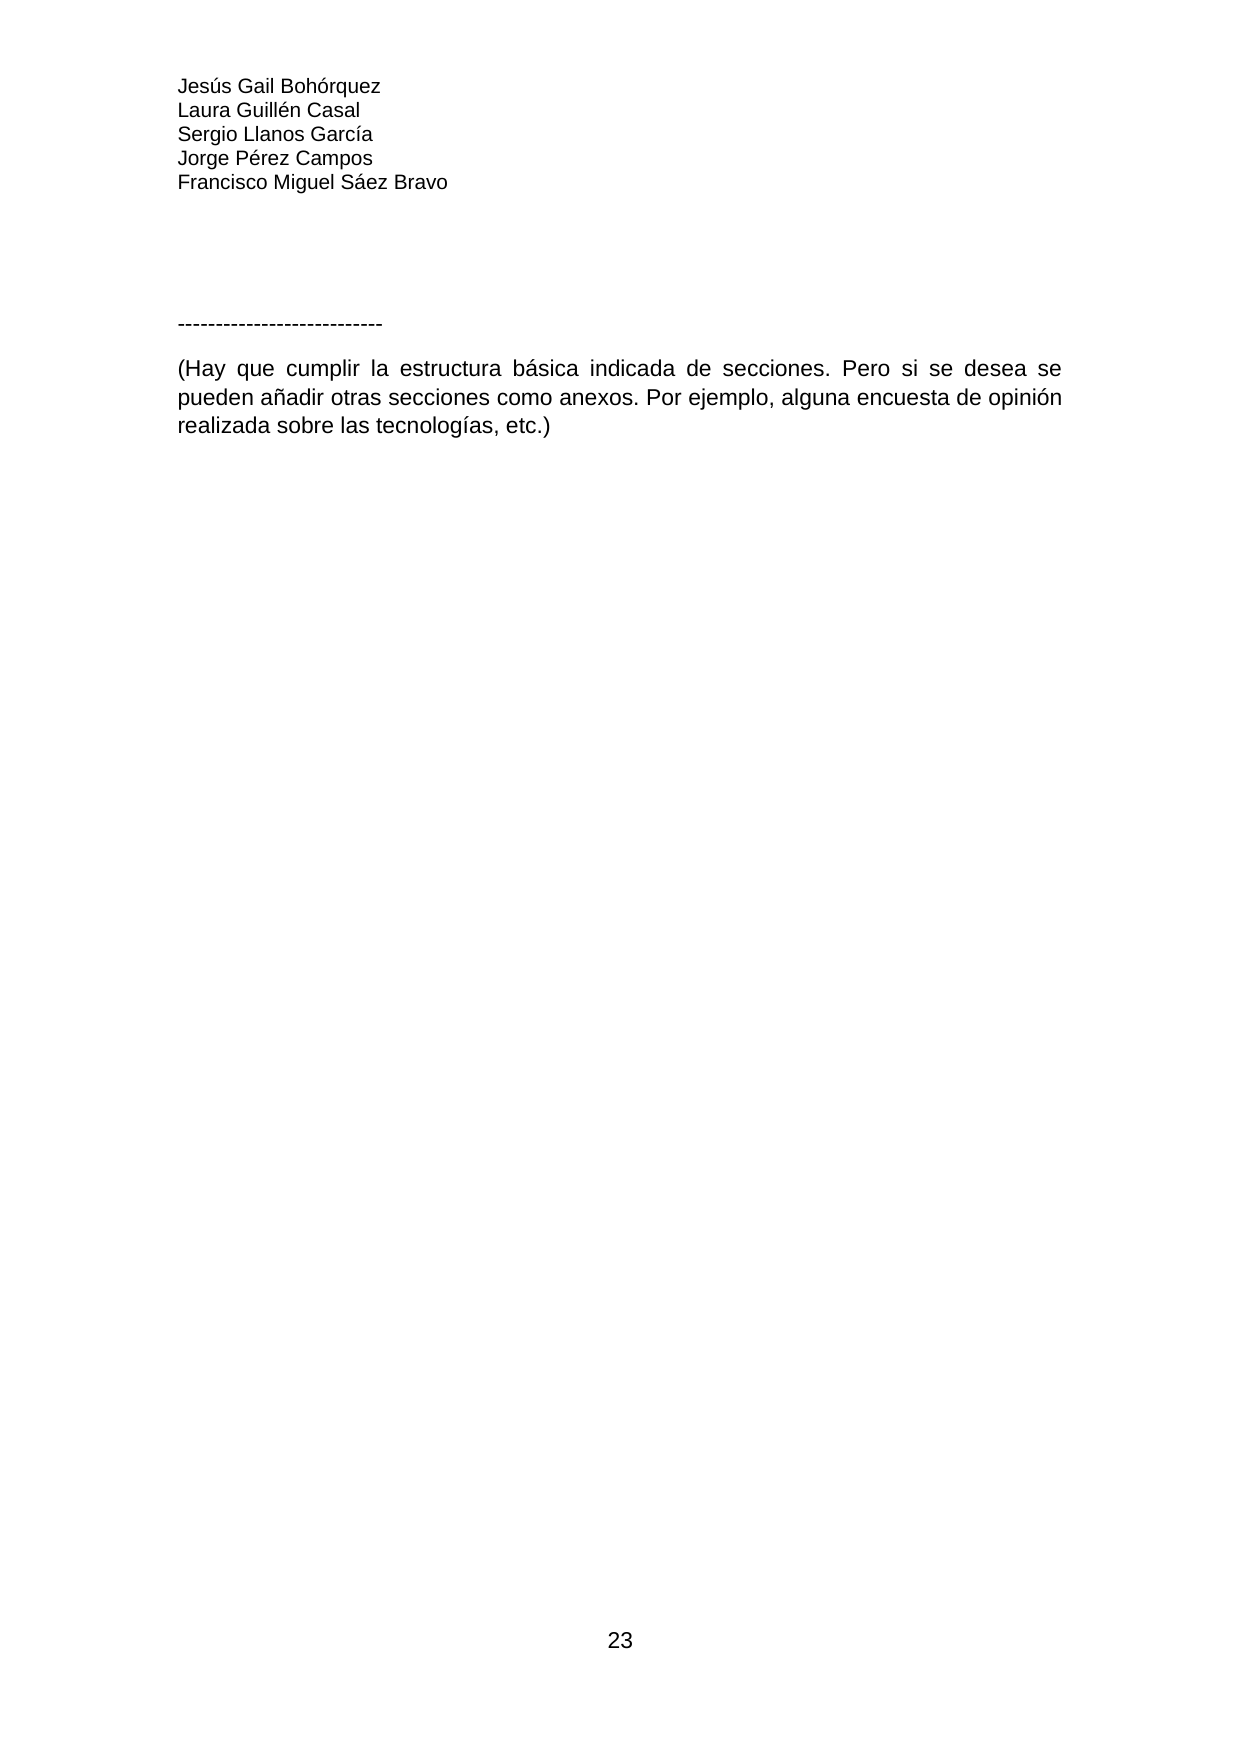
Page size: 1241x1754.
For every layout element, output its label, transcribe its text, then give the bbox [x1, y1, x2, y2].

text --------------------------- [177, 310, 1063, 336]
text (Hay que cumplir la estructura básica indicada de secciones. Pero si se desea se pueden añadir otras secciones como anexos. Por ejemplo, alguna encuesta de opinión realizada sobre las tecnologías, etc.) [177, 355, 1063, 438]
